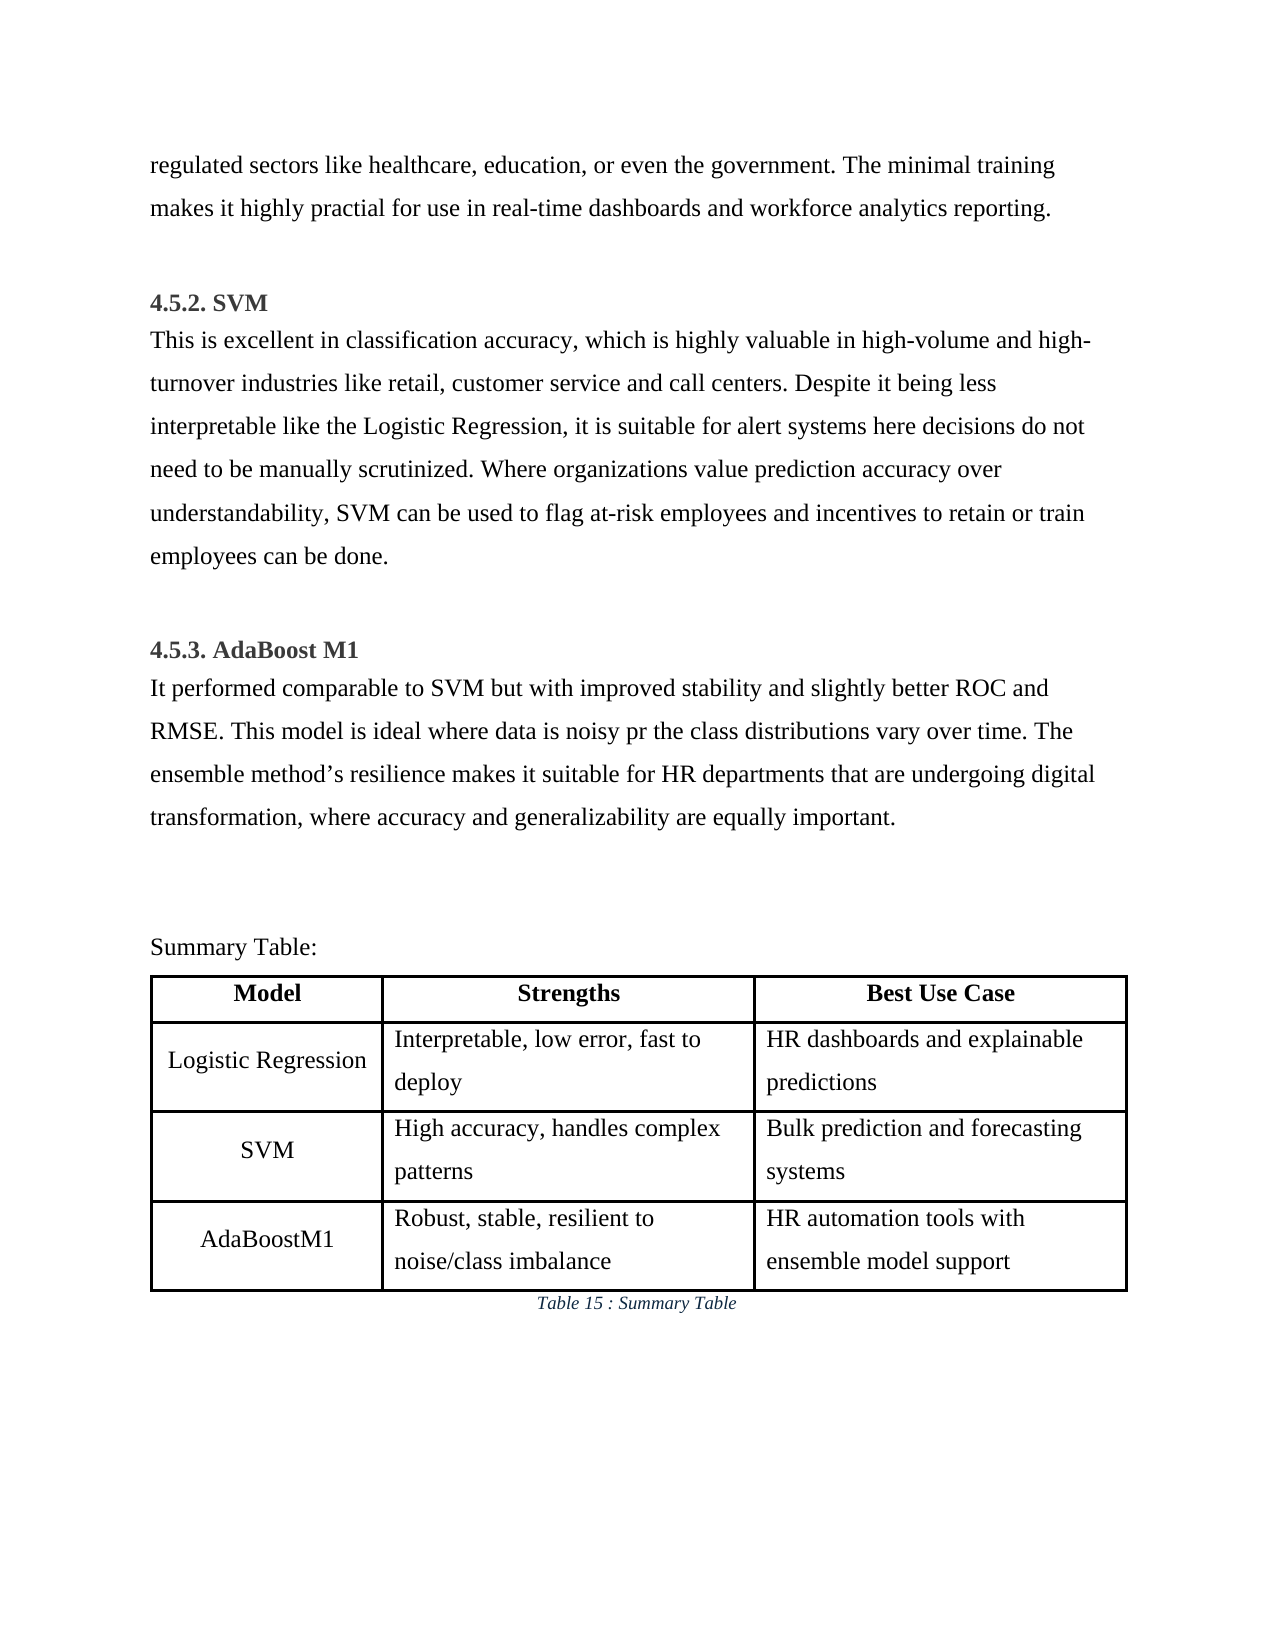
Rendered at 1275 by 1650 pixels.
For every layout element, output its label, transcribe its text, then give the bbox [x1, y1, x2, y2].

text This is excellent in classification accuracy, which is highly valuable in high-volume and high-turnover industries like retail, customer service and call centers. Despite it being less interpretable like the Logistic Regression, it is suitable for alert systems here decisions do not need to be manually scrutinized. Where organizations value prediction accuracy over understandability, SVM can be used to flag at-risk employees and incentives to retain or train employees can be done. [150, 325, 1125, 569]
table_header Strengths [384, 978, 753, 1021]
table_cell Bulk prediction and forecasting systems [756, 1113, 1125, 1199]
text It performed comparable to SVM but with improved stability and slightly better ROC and RMSE. This model is ideal where data is noisy pr the class distributions vary over time. The ensemble method’s resilience makes it suitable for HR departments that are undergoing digital transformation, where accuracy and generalizability are equally important. [150, 673, 1125, 831]
table_cell Interpretable, low error, fast to deploy [384, 1024, 753, 1110]
table_header Best Use Case [756, 978, 1125, 1021]
table_cell Robust, stable, resilient to noise/class imbalance [384, 1203, 753, 1289]
table_cell SVM [153, 1113, 381, 1199]
table_cell HR dashboards and explainable predictions [756, 1024, 1125, 1110]
table_cell High accuracy, handles complex patterns [384, 1113, 753, 1199]
subtitle 4.5.3. AdaBoost M1 [150, 635, 1125, 664]
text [150, 150, 1125, 222]
table_cell AdaBoostM1 [153, 1203, 381, 1289]
subtitle 4.5.2. SVM [150, 288, 1125, 316]
text Summary Table: [150, 932, 1125, 960]
table_cell HR automation tools with ensemble model support [756, 1203, 1125, 1289]
table_cell Logistic Regression [153, 1024, 381, 1110]
table_header Model [153, 978, 381, 1021]
